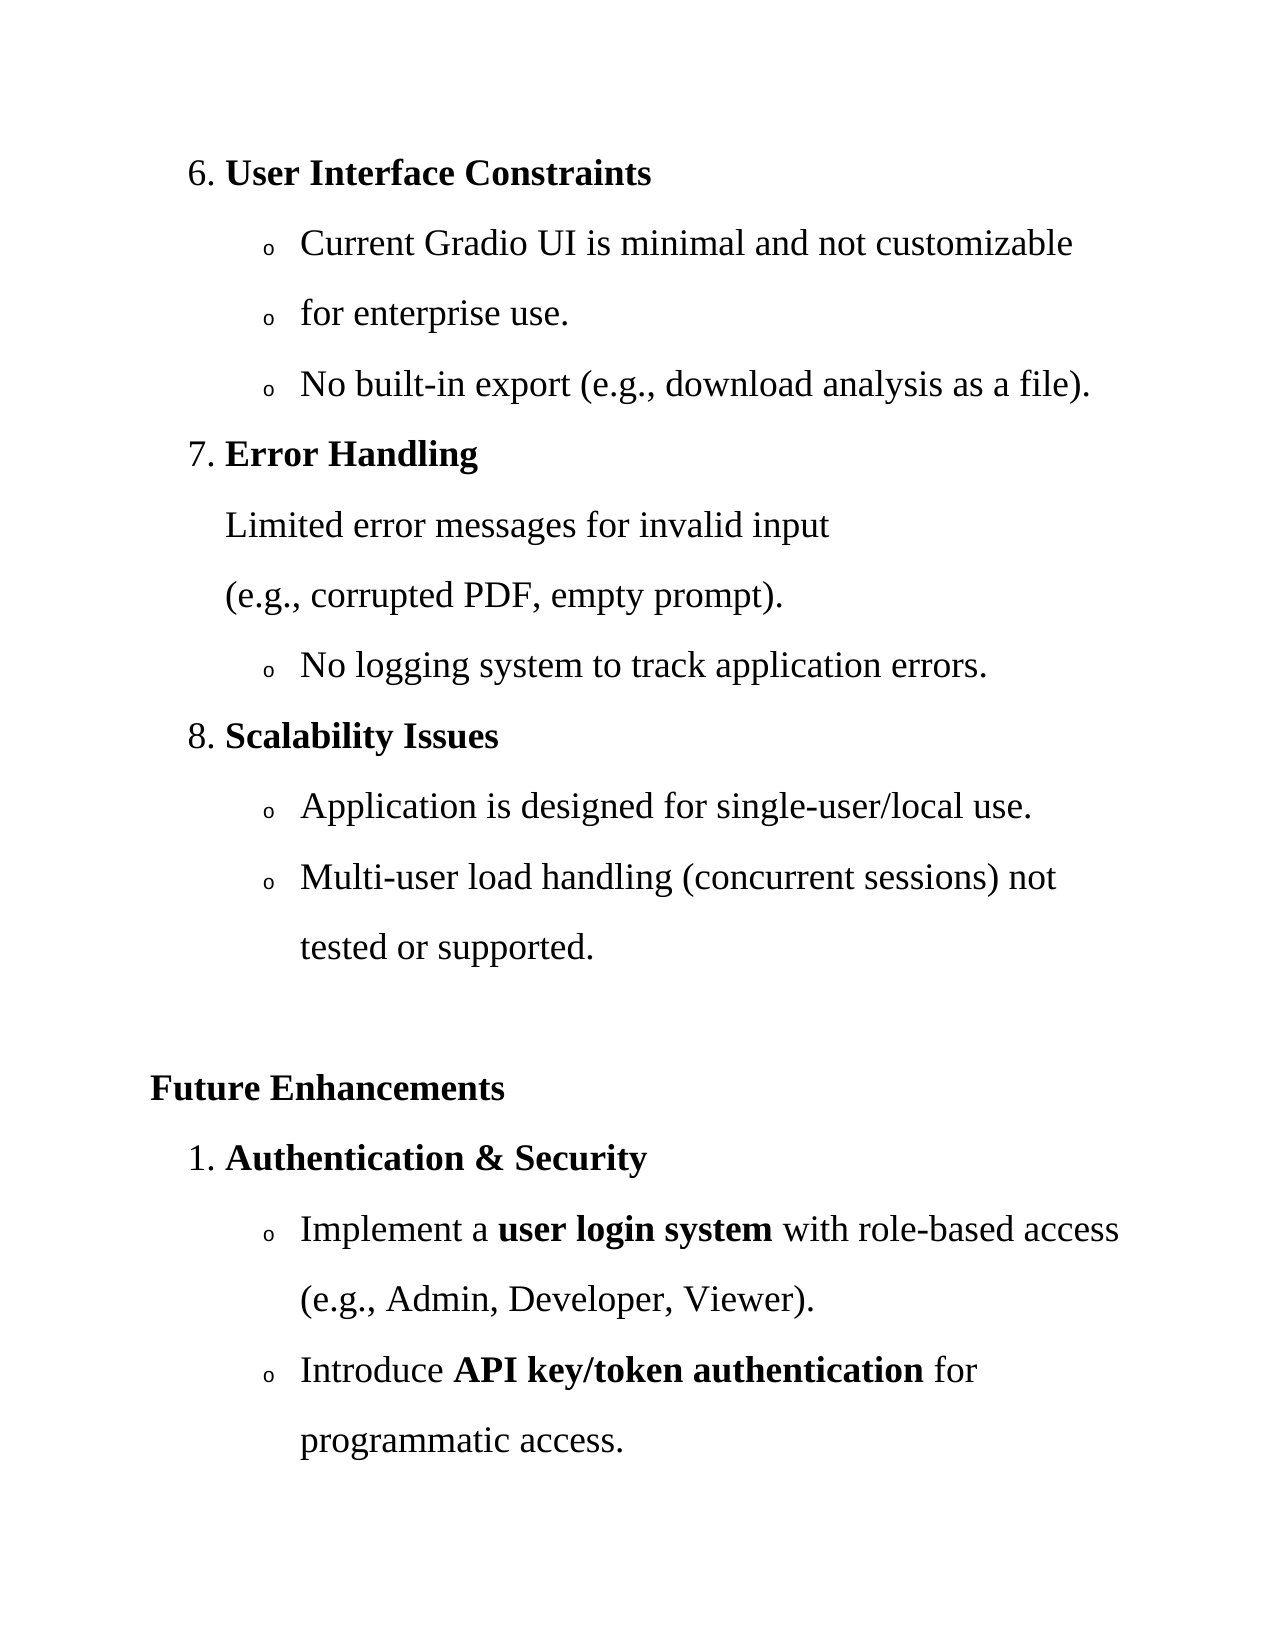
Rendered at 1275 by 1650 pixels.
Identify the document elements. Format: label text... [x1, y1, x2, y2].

list Scalability Issues [187, 713, 1125, 756]
list Authentication & Security [187, 1136, 1125, 1179]
list Introduce API key/token authentication for [262, 1347, 1125, 1390]
text Limited error messages for invalid input [225, 502, 1125, 545]
text Future Enhancements [150, 1065, 1125, 1108]
list Multi-user load handling (concurrent sessions) not [262, 854, 1125, 897]
list Error Handling [187, 432, 1125, 475]
list No built-in export (e.g., download analysis as a file). [262, 361, 1125, 404]
list User Interface Constraints [187, 150, 1125, 193]
list Implement a user login system with role-based access [262, 1206, 1125, 1249]
list Application is designed for single-user/local use. [262, 784, 1125, 827]
text (e.g., Admin, Developer, Viewer). [300, 1277, 1125, 1320]
text tested or supported. [300, 924, 1125, 968]
text (e.g., corrupted PDF, empty prompt). [225, 572, 1125, 616]
list for enterprise use. [262, 291, 1125, 334]
list No logging system to track application errors. [262, 643, 1125, 686]
list Current Gradio UI is minimal and not customizable [262, 220, 1125, 263]
text programmatic access. [300, 1417, 1125, 1461]
